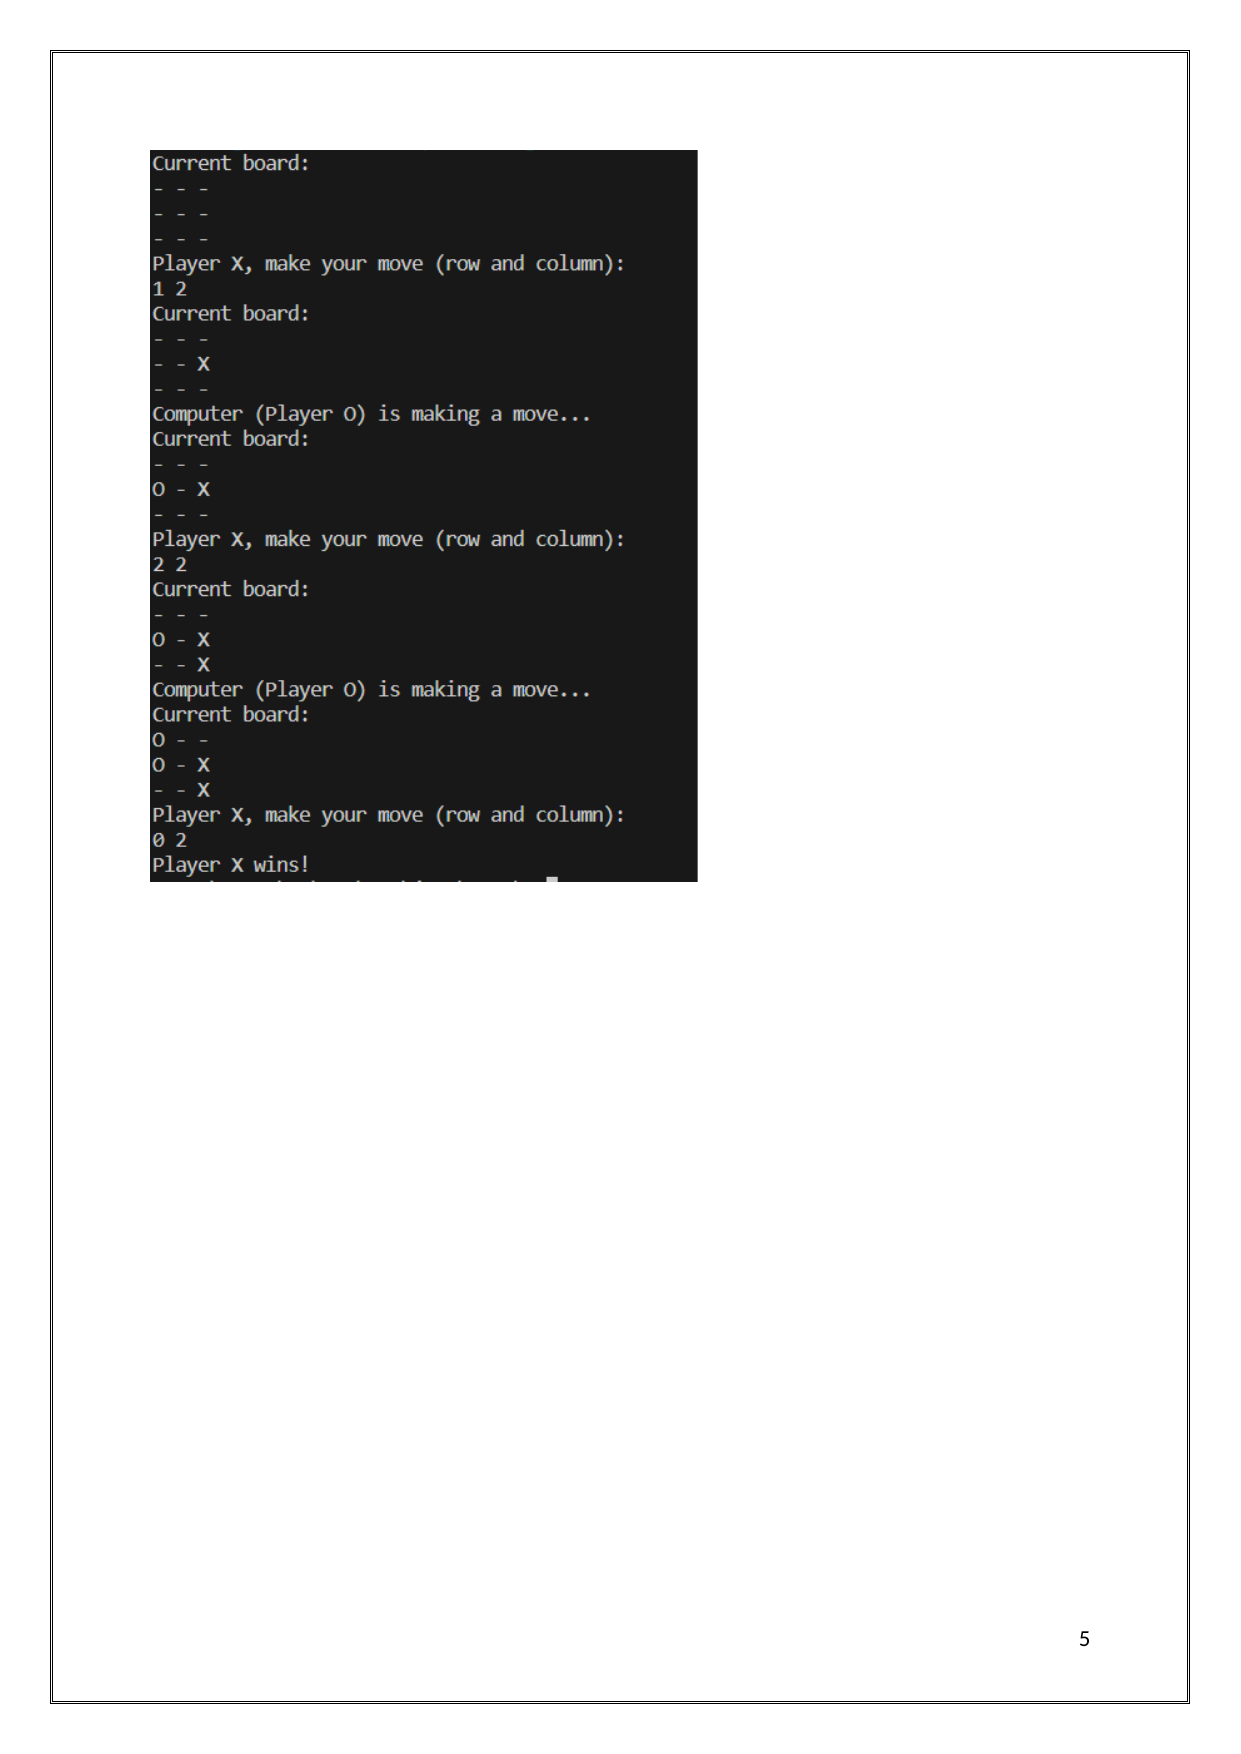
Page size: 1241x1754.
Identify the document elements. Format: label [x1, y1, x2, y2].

picture [150, 150, 698, 882]
